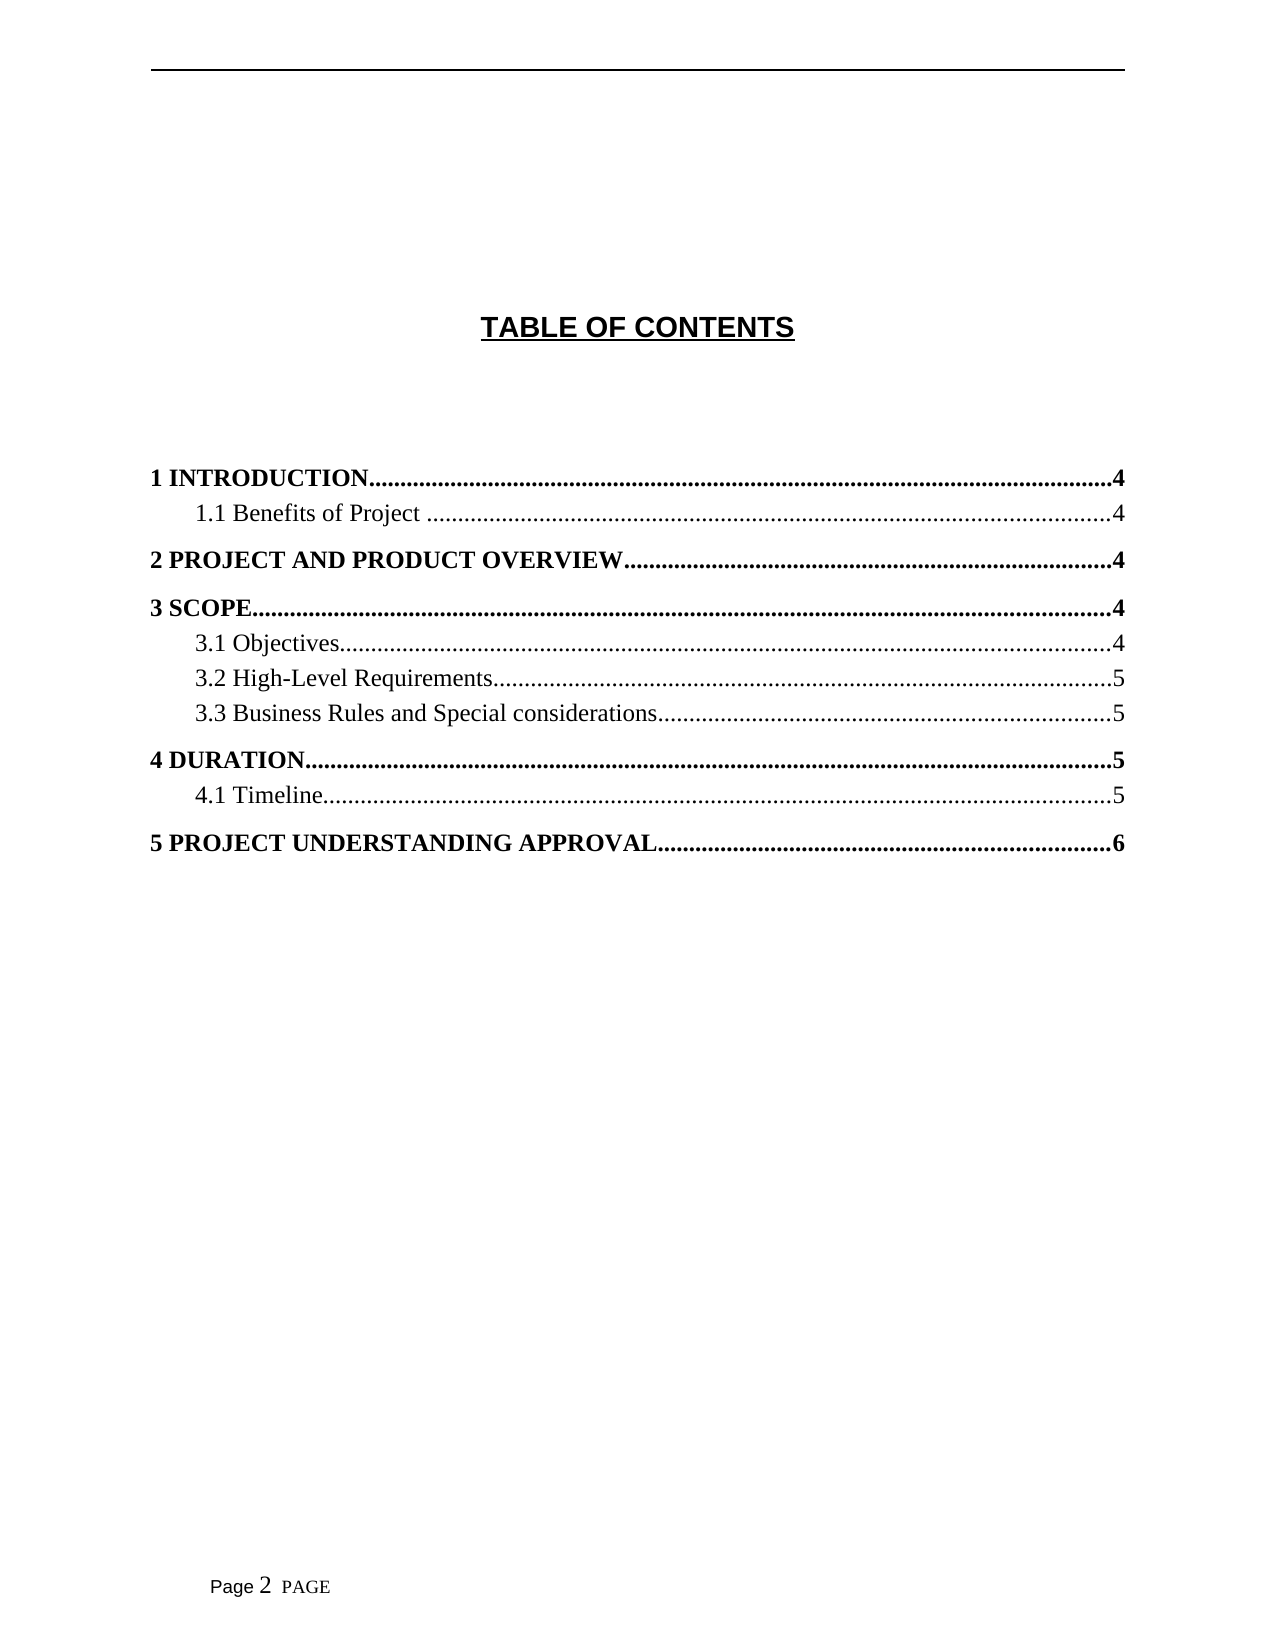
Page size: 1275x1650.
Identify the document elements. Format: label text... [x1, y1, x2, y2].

text TABLE OF CONTENTS [150, 310, 1125, 343]
text 4.1 Timeline 5 [195, 780, 1125, 809]
text 3.3 Business Rules and Special considerations 5 [195, 698, 1125, 726]
text 1.1 Benefits of Project 4 [195, 498, 1125, 526]
text 3.1 Objectives 4 [195, 628, 1125, 656]
text 3 Scope 4 [150, 593, 1125, 621]
text 4 Duration 5 [150, 745, 1125, 774]
text 2 project And Product Overview 4 [150, 545, 1125, 574]
text 1 introduction 4 [150, 463, 1125, 491]
text 5 project understanding approval 6 [150, 828, 1125, 856]
text 3.2 High-Level Requirements 5 [195, 663, 1125, 691]
